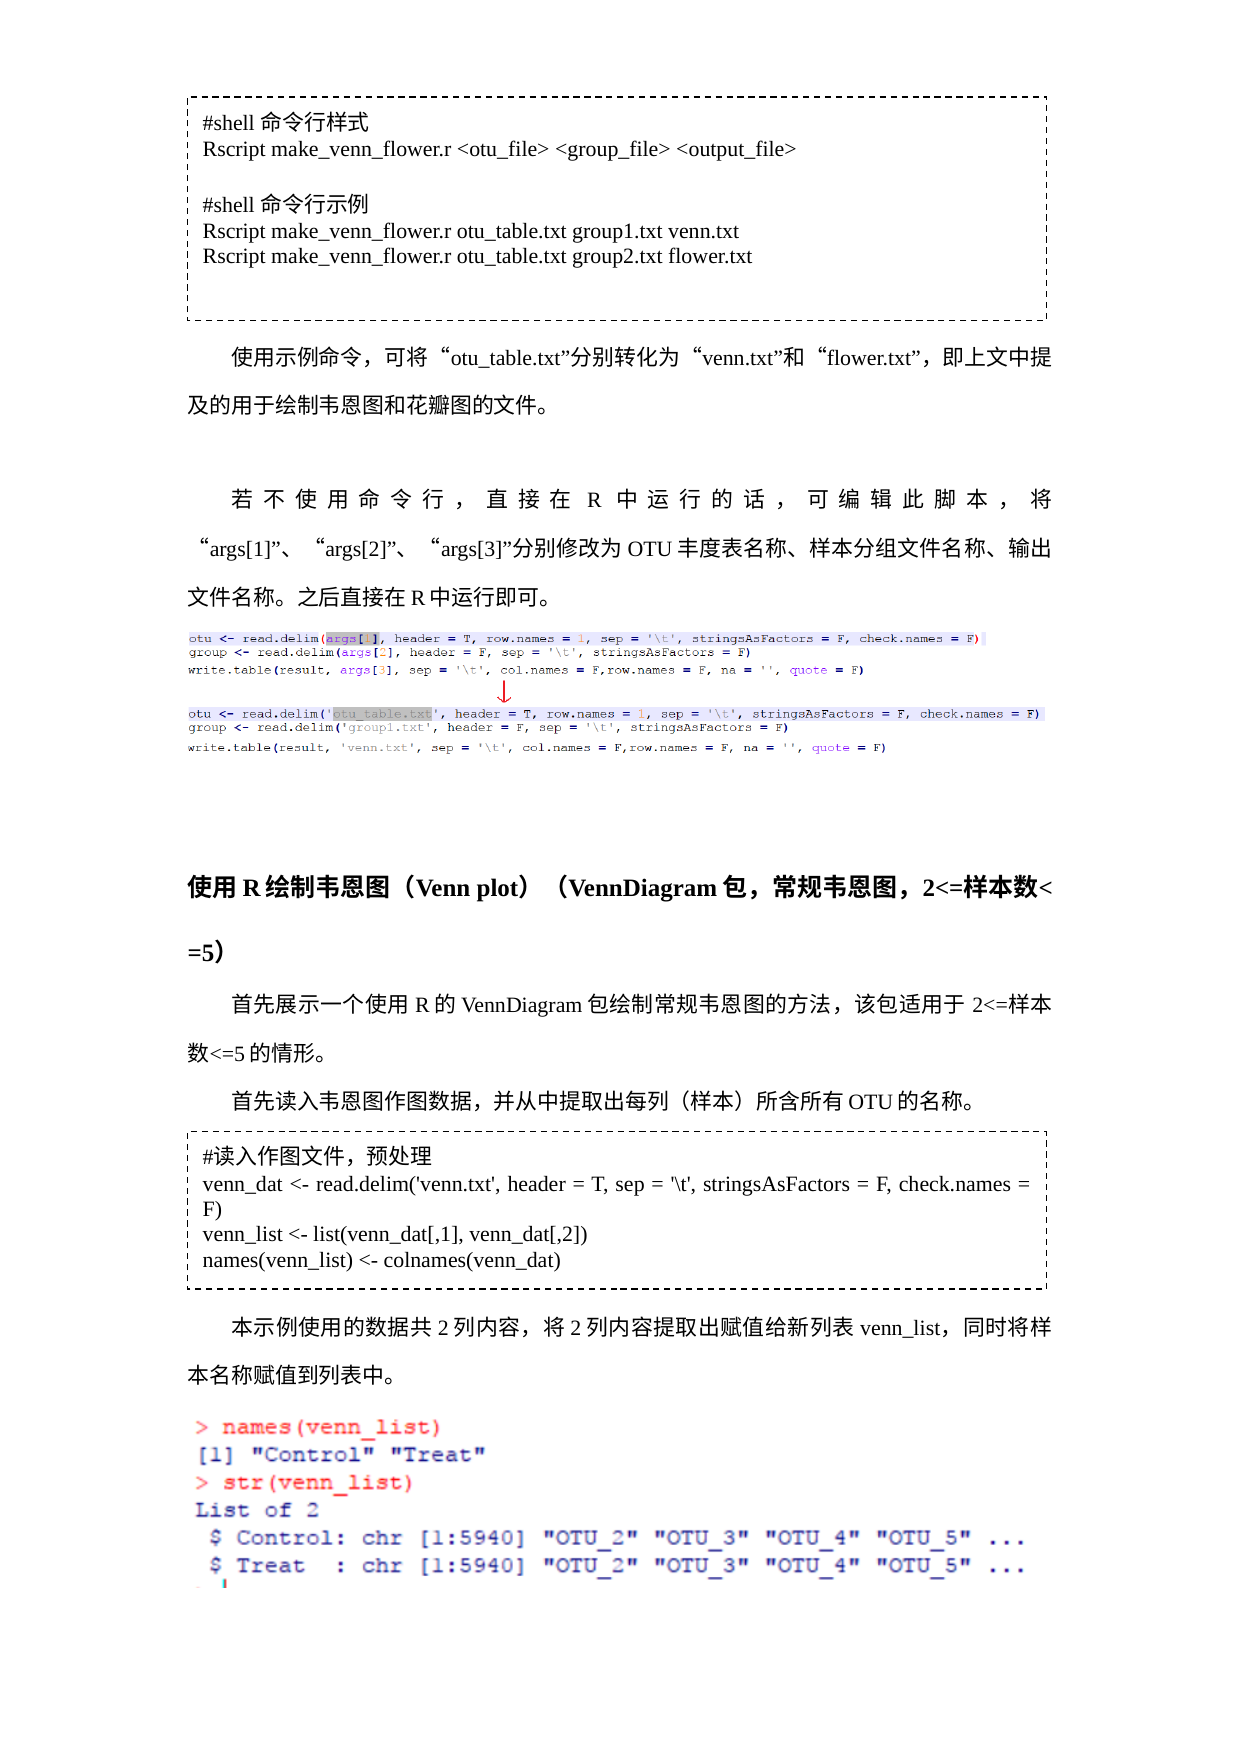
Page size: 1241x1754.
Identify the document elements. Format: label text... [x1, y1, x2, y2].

picture [187, 1406, 1053, 1588]
picture [188, 627, 1052, 765]
text 首先读入韦恩图作图数据，并从中提取出每列（样本）所含所有OTU的名称。 [187, 1083, 1053, 1116]
subtitle 使用R绘制韦恩图（Venn plot）（VennDiagram包，常规韦恩图，2<=样本数<=5） [187, 853, 1053, 983]
text 首先展示一个使用R的VennDiagram包绘制常规韦恩图的方法，该包适用于2<=样本数<=5的情形。 [187, 986, 1053, 1068]
text 使用示例命令，可将“otu_table.txt”分别转化为“venn.txt”和“flower.txt”，即上文中提及的用于绘制韦恩图和花瓣图的文件。 [187, 339, 1053, 421]
text 若不使用命令行，直接在R中运行的话，可编辑此脚本，将“args[1]”、“args[2]”、“args[3]”分别修改为OTU丰度表名称、样本分组文件名称、输出文件名称。之后直接在R中运行即可。 [187, 482, 1053, 612]
text 本示例使用的数据共2列内容，将2列内容提取出赋值给新列表venn_list，同时将样本名称赋值到列表中。 [187, 1309, 1053, 1390]
